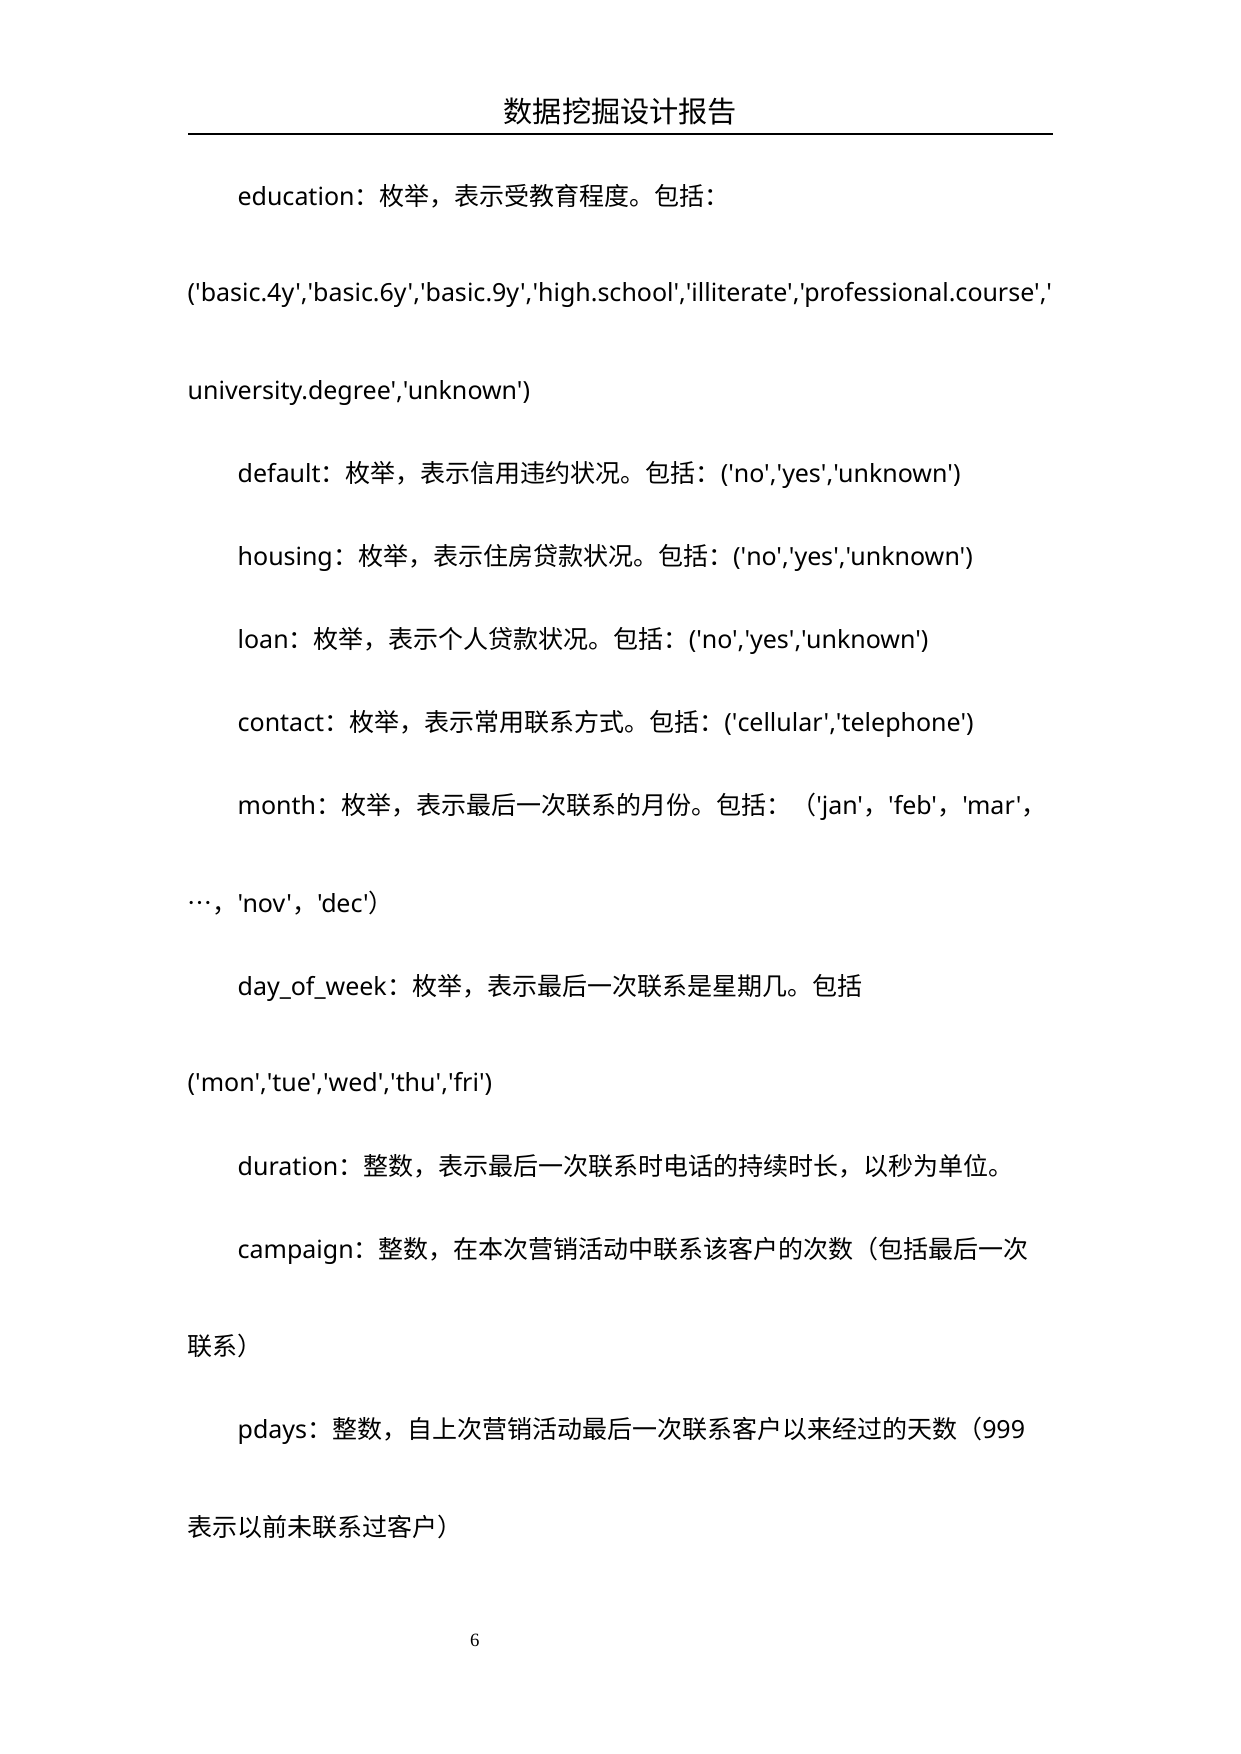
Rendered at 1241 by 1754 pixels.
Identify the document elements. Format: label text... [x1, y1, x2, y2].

text duration：整数，表示最后一次联系时电话的持续时长，以秒为单位。 [187, 1132, 1053, 1197]
text day_of_week：枚举，表示最后一次联系是星期几。包括('mon','tue','wed','thu','fri') [187, 952, 1053, 1114]
text loan：枚举，表示个人贷款状况。包括：('no','yes','unknown') [187, 605, 1053, 670]
text pdays：整数，自上次营销活动最后一次联系客户以来经过的天数（999表示以前未联系过客户） [187, 1395, 1053, 1558]
text default：枚举，表示信用违约状况。包括：('no','yes','unknown') [187, 439, 1053, 504]
text contact：枚举，表示常用联系方式。包括：('cellular','telephone') [187, 688, 1053, 753]
text month：枚举，表示最后一次联系的月份。包括：（'jan'，'feb'，'mar'，…，'nov'，'dec'） [187, 771, 1053, 934]
text campaign：整数，在本次营销活动中联系该客户的次数（包括最后一次联系） [187, 1215, 1053, 1377]
text housing：枚举，表示住房贷款状况。包括：('no','yes','unknown') [187, 522, 1053, 587]
text education：枚举，表示受教育程度。包括：('basic.4y','basic.6y','basic.9y','high.school','illiterate','professional.course','university.degree','unknown') [187, 162, 1053, 422]
